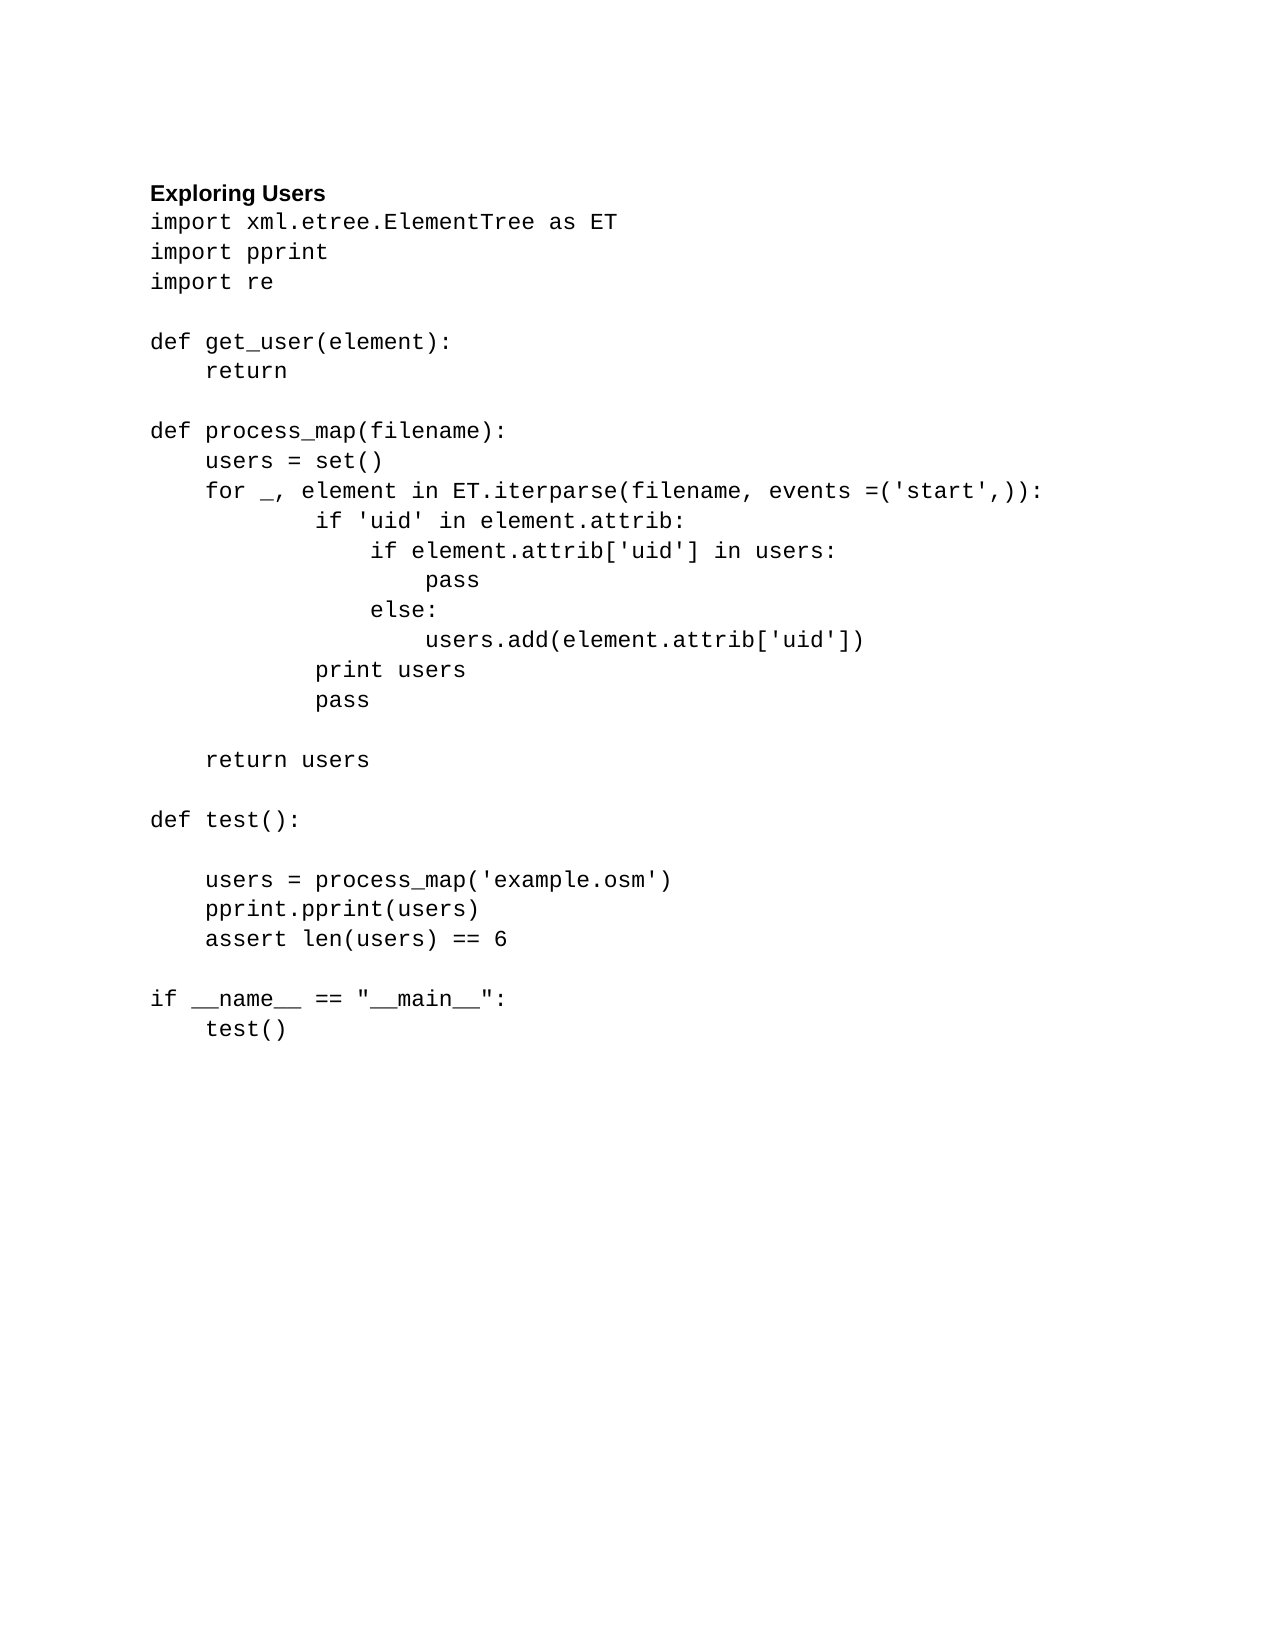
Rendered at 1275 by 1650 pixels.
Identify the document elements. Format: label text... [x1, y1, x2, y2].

text pprint.pprint(users) [150, 898, 1125, 924]
text import xml.etree.ElementTree as ET [150, 210, 1125, 236]
text def test(): [150, 808, 1125, 834]
text Exploring Users [150, 180, 1125, 207]
text if __name__ == "__main__": [150, 987, 1125, 1013]
text def get_user(element): [150, 330, 1125, 356]
text import re [150, 270, 1125, 296]
text pass [150, 688, 1125, 714]
text for _, element in ET.iterparse(filename, events =('start',)): [150, 479, 1125, 505]
text return users [150, 748, 1125, 774]
text users.add(element.attrib['uid']) [150, 628, 1125, 654]
text else: [150, 598, 1125, 624]
text def process_map(filename): [150, 420, 1125, 446]
text users = process_map('example.osm') [150, 868, 1125, 894]
text if element.attrib['uid'] in users: [150, 539, 1125, 565]
text import pprint [150, 240, 1125, 266]
text test() [150, 1017, 1125, 1043]
text assert len(users) == 6 [150, 927, 1125, 953]
text pass [150, 569, 1125, 595]
text users = set() [150, 449, 1125, 476]
text print users [150, 658, 1125, 684]
text return [150, 360, 1125, 386]
text if 'uid' in element.attrib: [150, 509, 1125, 535]
